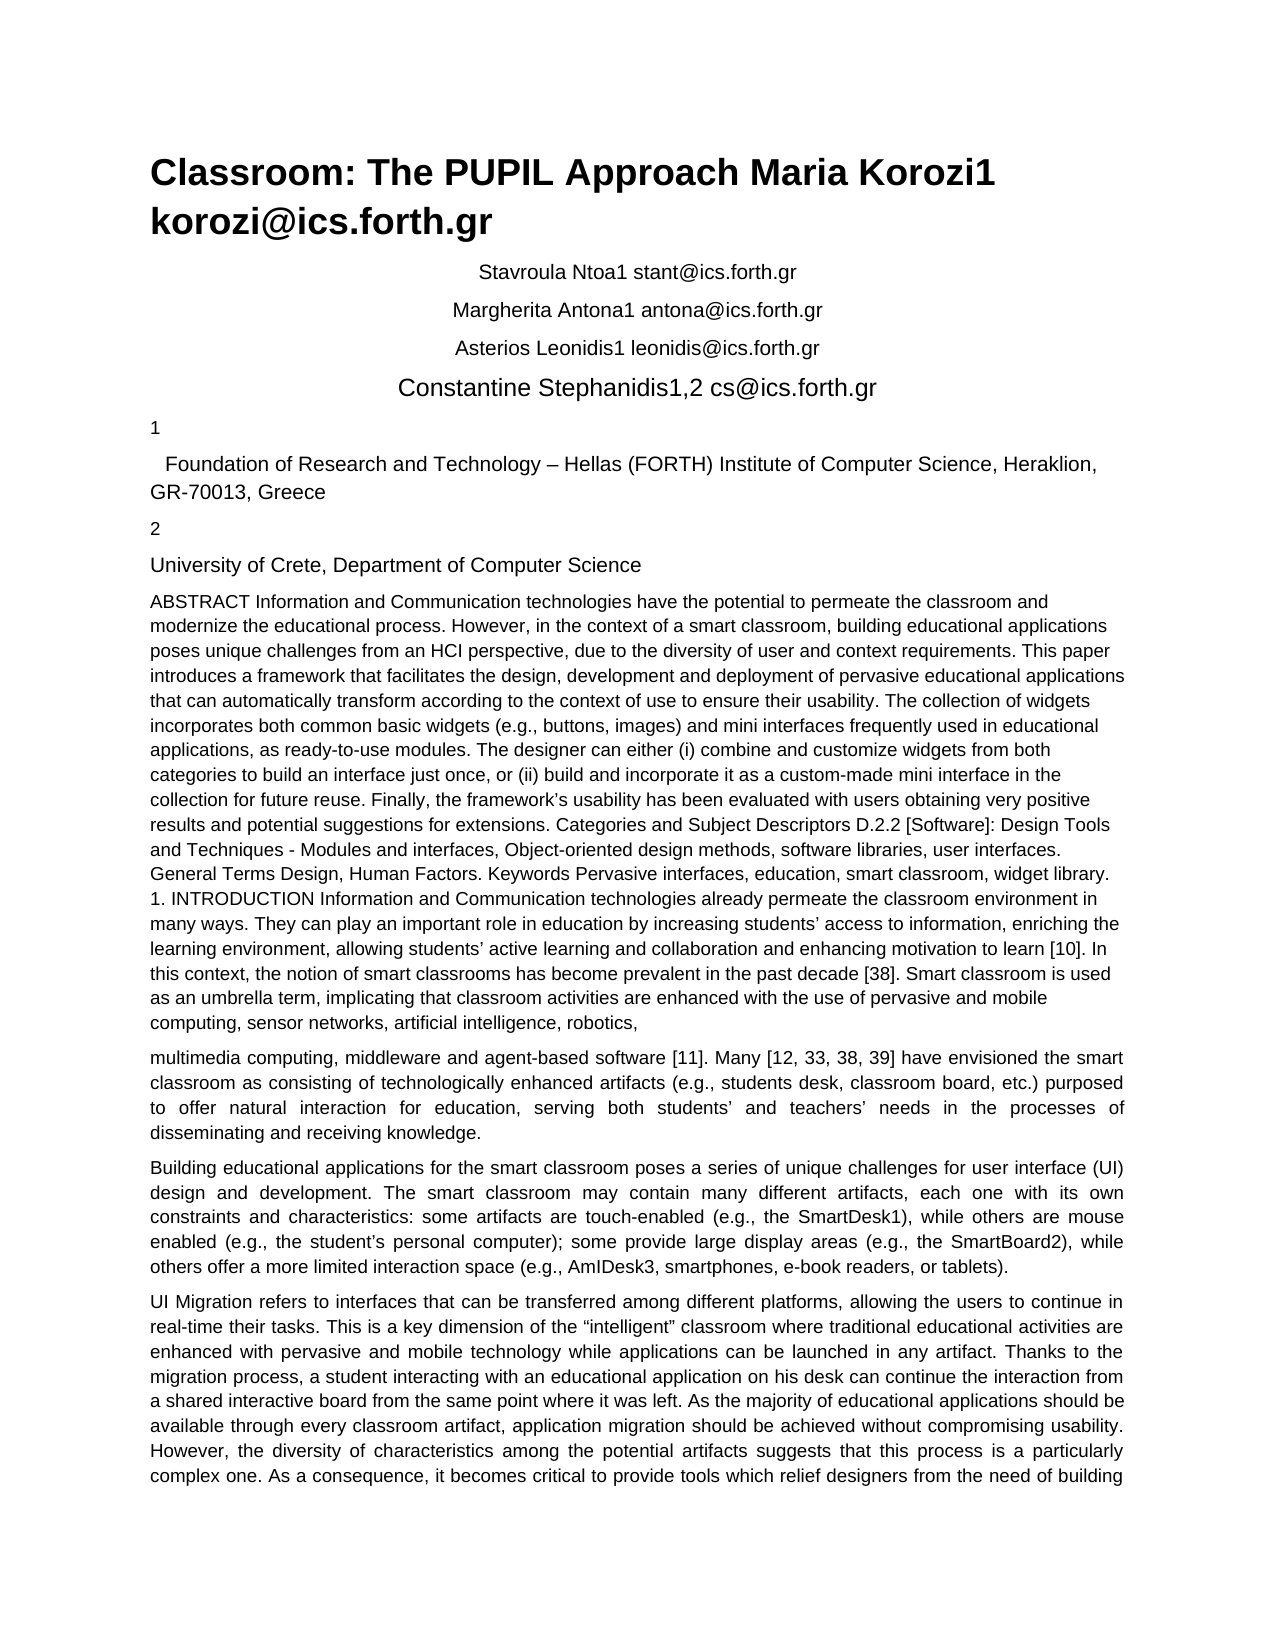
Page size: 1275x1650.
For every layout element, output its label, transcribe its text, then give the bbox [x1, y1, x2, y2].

text Foundation of Research and Technology – Hellas (FORTH) Institute of Computer Science, Heraklion, GR-70013, Greece [150, 452, 1125, 503]
text 1 [150, 417, 1125, 438]
text Building educational applications for the smart classroom poses a series of unique challenges for user interface (UI) design and development. The smart classroom may contain many different artifacts, each one with its own constraints and characteristics: some artifacts are touch-enabled (e.g., the SmartDesk1), while others are mouse enabled (e.g., the student’s personal computer); some provide large display areas (e.g., the SmartBoard2), while others offer a more limited interaction space (e.g., AmIDesk3, smartphones, e-book readers, or tablets). [150, 1157, 1125, 1277]
text Margherita Antona1 antona@ics.forth.gr [150, 297, 1125, 321]
text University of Crete, Department of Computer Science [150, 553, 1125, 577]
text multimedia computing, middleware and agent-based software [11]. Many [12, 33, 38, 39] have envisioned the smart classroom as consisting of technologically enhanced artifacts (e.g., students desk, classroom board, etc.) purposed to offer natural interaction for education, serving both students’ and teachers’ needs in the processes of disseminating and receiving knowledge. [150, 1047, 1125, 1143]
text Asterios Leonidis1 leonidis@ics.forth.gr [150, 335, 1125, 359]
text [150, 1291, 1125, 1486]
text Stavroula Ntoa1 stant@ics.forth.gr [150, 259, 1125, 283]
text ABSTRACT Information and Communication technologies have the potential to permeate the classroom and modernize the educational process. However, in the context of a smart classroom, building educational applications poses unique challenges from an HCI perspective, due to the diversity of user and context requirements. This paper introduces a framework that facilitates the design, development and deployment of pervasive educational applications that can automatically transform according to the context of use to ensure their usability. The collection of widgets incorporates both common basic widgets (e.g., buttons, images) and mini interfaces frequently used in educational applications, as ready-to-use modules. The designer can either (i) combine and customize widgets from both categories to build an interface just once, or (ii) build and incorporate it as a custom-made mini interface in the collection for future reuse. Finally, the framework’s usability has been evaluated with users obtaining very positive results and potential suggestions for extensions. Categories and Subject Descriptors D.2.2 [Software]: Design Tools and Techniques - Modules and interfaces, Object-oriented design methods, software libraries, user interfaces. General Terms Design, Human Factors. Keywords Pervasive interfaces, education, smart classroom, widget library. 1. INTRODUCTION Information and Communication technologies already permeate the classroom environment in many ways. They can play an important role in education by increasing students’ access to information, enriching the learning environment, allowing students’ active learning and collaboration and enhancing motivation to learn [10]. In this context, the notion of smart classrooms has become prevalent in the past decade [38]. Smart classroom is used as an umbrella term, implicating that classroom activities are enhanced with the use of pervasive and mobile computing, sensor networks, artificial intelligence, robotics, [150, 591, 1125, 1033]
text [150, 150, 1125, 243]
text Constantine Stephanidis1,2 cs@ics.forth.gr [150, 373, 1125, 402]
text 2 [150, 517, 1125, 539]
